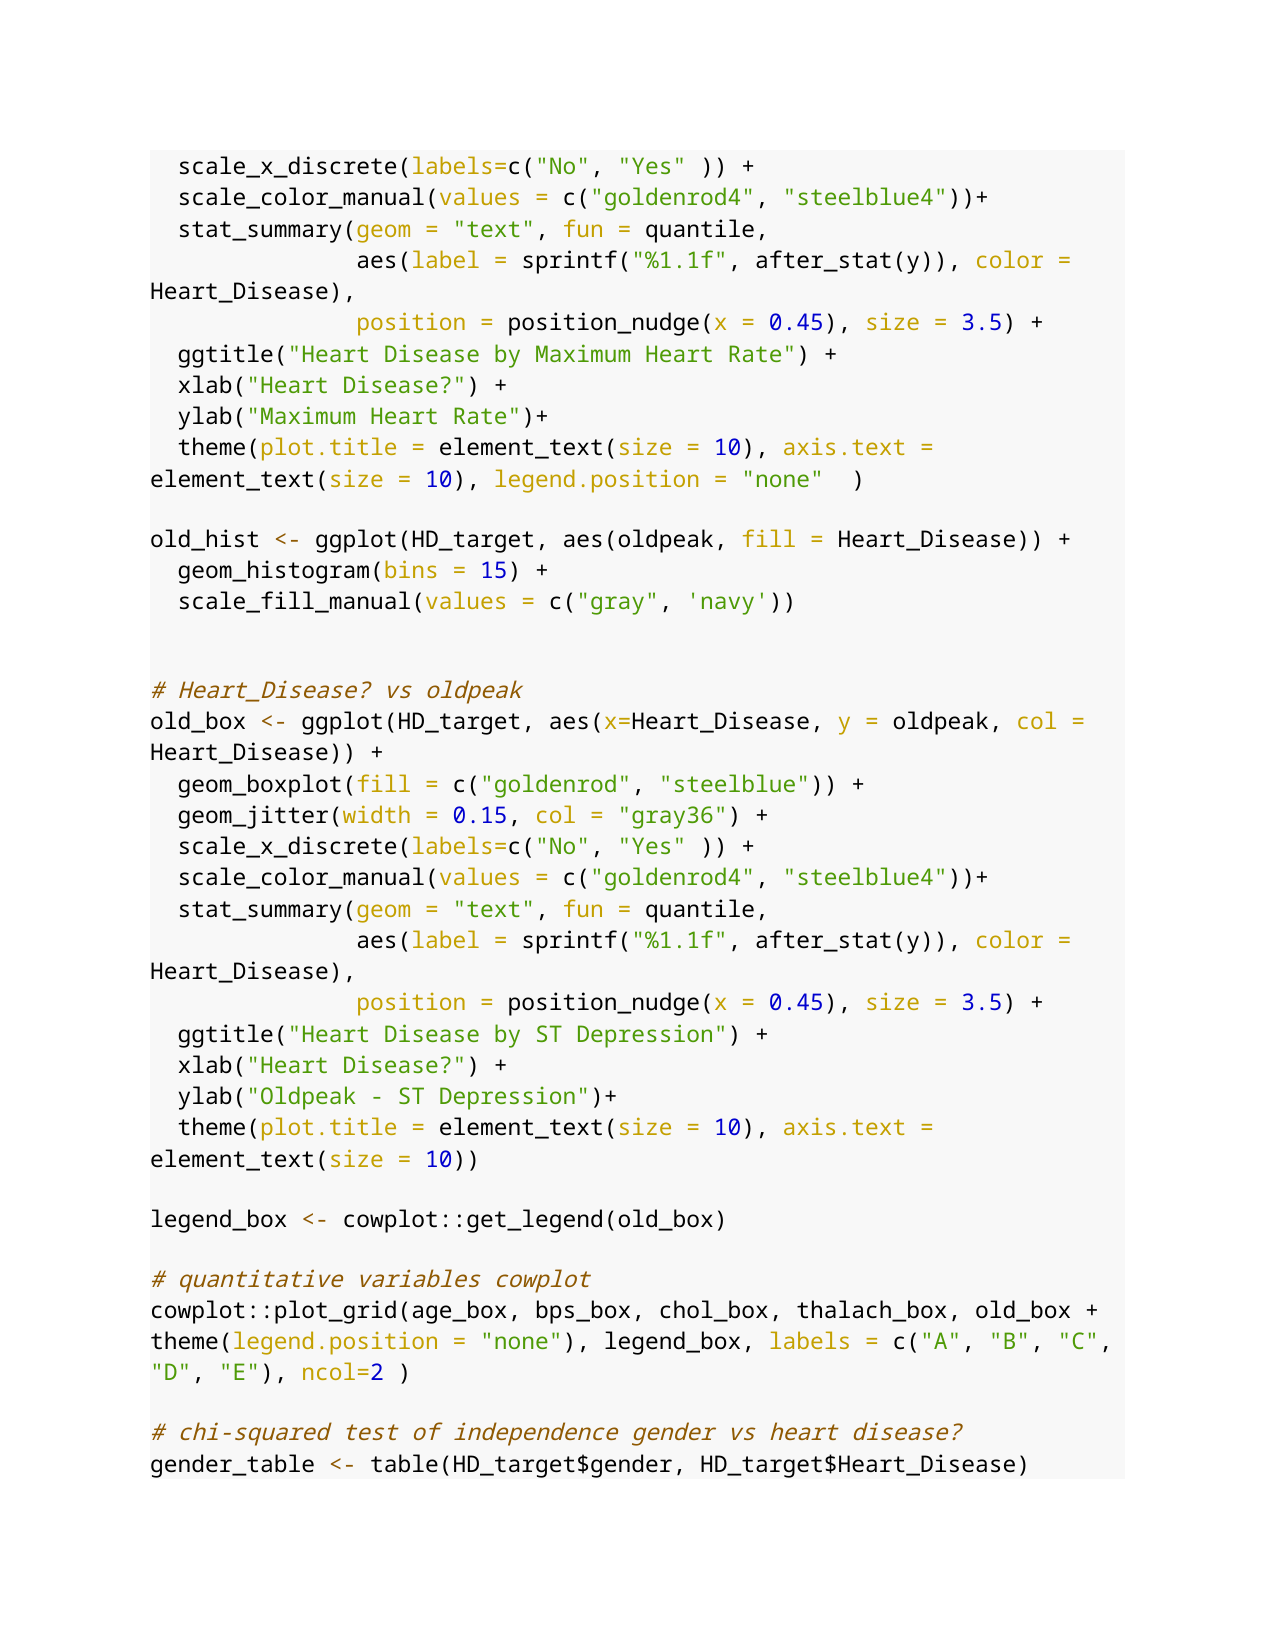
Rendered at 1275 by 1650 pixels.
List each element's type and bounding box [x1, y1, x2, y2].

text [150, 150, 1125, 1479]
